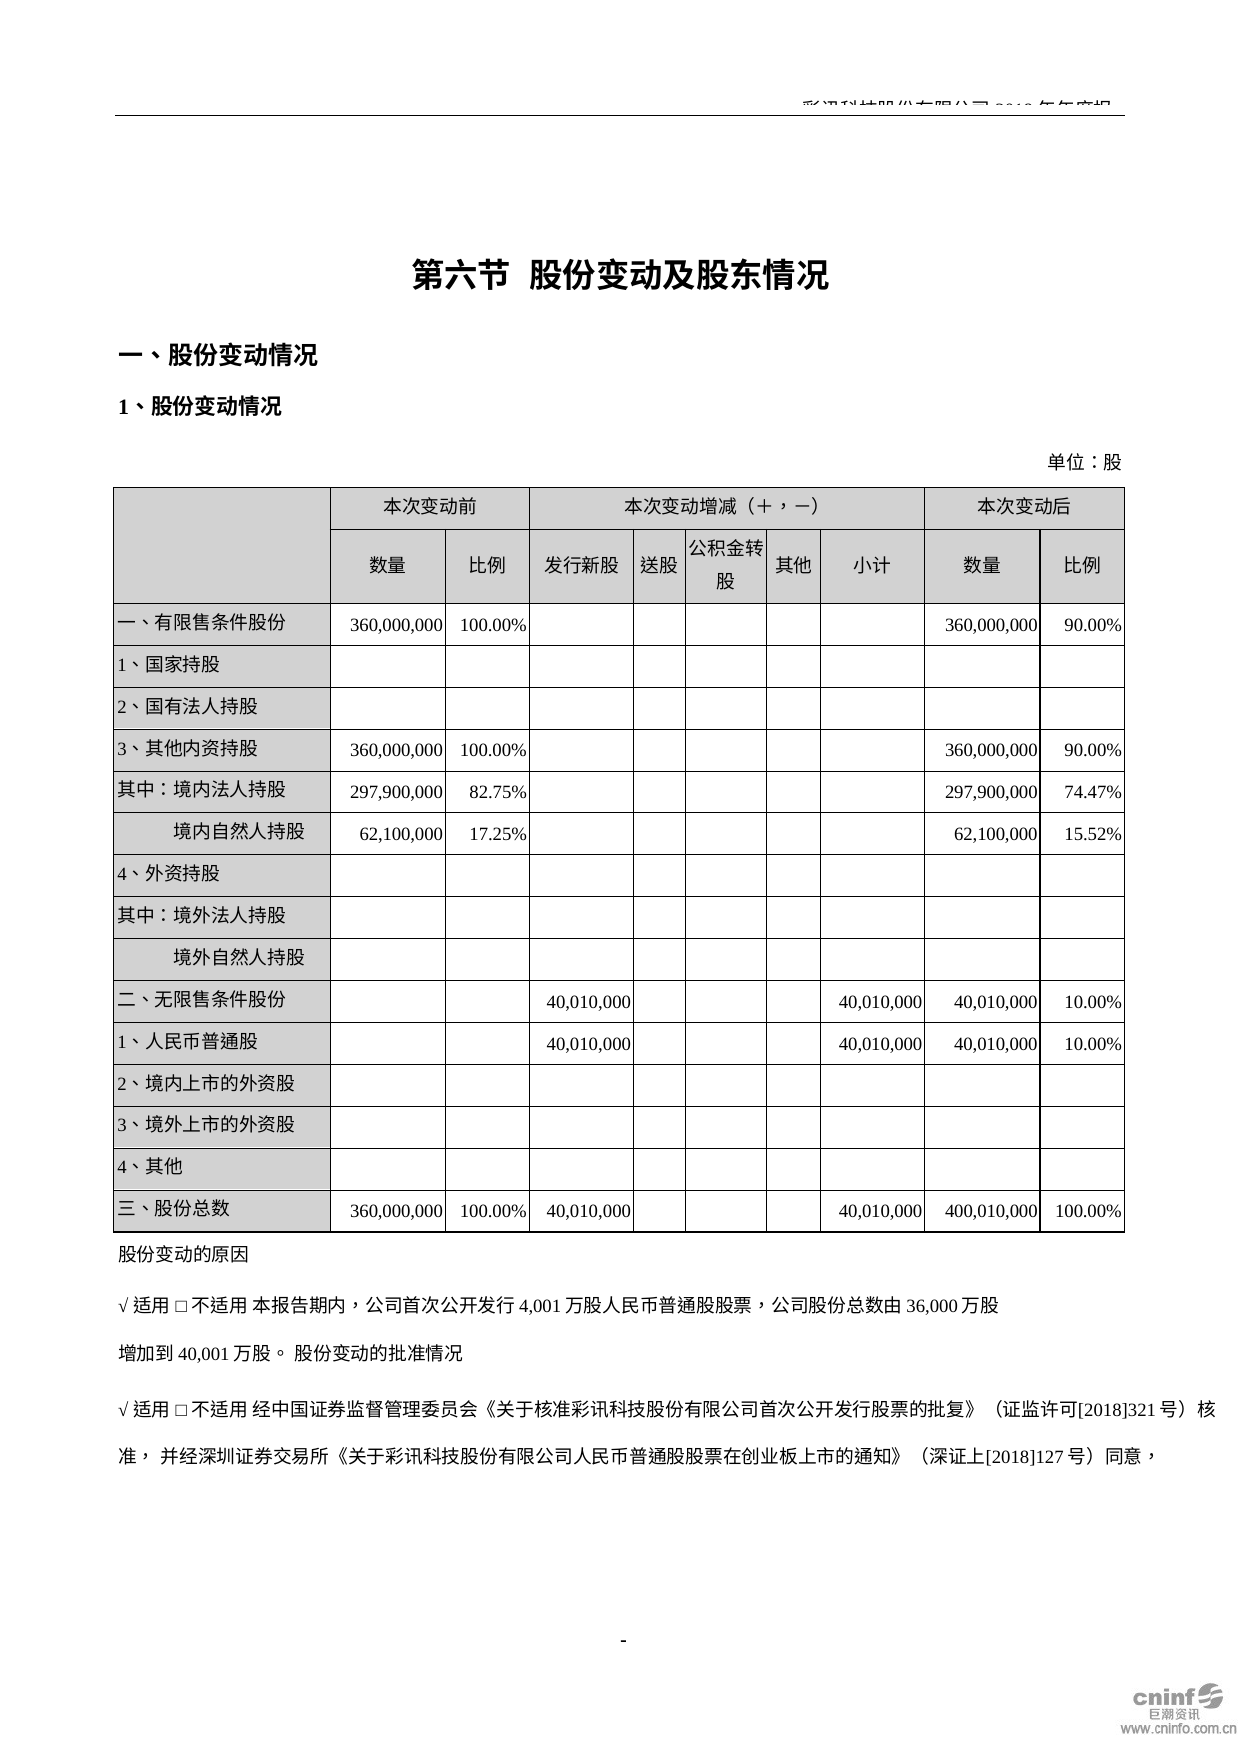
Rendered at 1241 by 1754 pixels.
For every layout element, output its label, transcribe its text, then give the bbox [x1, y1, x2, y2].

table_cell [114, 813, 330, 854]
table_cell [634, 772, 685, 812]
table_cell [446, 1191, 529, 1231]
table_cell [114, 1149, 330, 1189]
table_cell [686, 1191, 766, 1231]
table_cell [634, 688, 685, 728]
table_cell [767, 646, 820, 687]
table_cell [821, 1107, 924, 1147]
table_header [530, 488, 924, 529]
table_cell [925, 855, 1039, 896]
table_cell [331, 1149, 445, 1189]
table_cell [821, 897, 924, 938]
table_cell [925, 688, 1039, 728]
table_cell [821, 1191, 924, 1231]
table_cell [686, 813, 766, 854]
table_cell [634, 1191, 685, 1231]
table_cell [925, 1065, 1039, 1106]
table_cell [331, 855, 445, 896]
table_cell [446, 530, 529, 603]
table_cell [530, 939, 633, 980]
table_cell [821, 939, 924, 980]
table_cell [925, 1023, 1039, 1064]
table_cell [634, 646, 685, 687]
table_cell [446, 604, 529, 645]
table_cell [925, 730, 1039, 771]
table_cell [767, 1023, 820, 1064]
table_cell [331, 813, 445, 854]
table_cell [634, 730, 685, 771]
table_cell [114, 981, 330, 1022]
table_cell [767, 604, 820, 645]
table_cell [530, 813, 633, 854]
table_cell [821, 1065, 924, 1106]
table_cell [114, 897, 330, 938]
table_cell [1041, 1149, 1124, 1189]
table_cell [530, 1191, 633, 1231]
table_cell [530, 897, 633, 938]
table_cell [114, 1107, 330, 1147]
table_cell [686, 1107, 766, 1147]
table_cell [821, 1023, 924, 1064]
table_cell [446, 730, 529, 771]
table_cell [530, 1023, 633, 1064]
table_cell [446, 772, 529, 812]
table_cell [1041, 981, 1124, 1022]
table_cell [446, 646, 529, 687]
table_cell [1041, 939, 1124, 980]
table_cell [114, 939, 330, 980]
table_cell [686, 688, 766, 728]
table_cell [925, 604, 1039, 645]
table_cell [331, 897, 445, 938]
text √ 适用 □ 不适用 经中国证券监督管理委员会《关于核准彩讯科技股份有限公司首次公开发行股票的批复》（证监许可[2018]321号）核准， 并经深圳证券交易所《关于彩讯科技股份有限公司人民币普通股股票在创业板上市的通知》（深证上[2018]127号）同意， [118, 1396, 1240, 1469]
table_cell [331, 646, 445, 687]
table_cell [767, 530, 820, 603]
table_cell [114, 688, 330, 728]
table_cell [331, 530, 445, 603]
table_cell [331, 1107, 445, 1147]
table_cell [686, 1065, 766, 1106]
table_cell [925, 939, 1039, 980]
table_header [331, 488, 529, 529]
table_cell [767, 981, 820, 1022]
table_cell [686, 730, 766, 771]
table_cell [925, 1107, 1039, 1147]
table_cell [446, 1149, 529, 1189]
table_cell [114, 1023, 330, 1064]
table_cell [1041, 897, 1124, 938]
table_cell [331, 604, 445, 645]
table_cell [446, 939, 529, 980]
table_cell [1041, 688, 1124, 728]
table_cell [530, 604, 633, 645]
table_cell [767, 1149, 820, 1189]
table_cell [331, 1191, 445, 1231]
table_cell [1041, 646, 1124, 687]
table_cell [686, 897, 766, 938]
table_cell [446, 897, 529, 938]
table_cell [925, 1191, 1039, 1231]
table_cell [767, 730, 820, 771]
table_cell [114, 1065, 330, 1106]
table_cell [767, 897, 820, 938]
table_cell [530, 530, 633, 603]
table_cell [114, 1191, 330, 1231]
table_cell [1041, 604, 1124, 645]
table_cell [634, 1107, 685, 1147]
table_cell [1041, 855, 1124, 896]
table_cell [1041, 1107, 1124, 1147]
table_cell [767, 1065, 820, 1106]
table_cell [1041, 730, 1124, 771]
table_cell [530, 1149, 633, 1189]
subtitle 一、股份变动情况 [118, 334, 1240, 372]
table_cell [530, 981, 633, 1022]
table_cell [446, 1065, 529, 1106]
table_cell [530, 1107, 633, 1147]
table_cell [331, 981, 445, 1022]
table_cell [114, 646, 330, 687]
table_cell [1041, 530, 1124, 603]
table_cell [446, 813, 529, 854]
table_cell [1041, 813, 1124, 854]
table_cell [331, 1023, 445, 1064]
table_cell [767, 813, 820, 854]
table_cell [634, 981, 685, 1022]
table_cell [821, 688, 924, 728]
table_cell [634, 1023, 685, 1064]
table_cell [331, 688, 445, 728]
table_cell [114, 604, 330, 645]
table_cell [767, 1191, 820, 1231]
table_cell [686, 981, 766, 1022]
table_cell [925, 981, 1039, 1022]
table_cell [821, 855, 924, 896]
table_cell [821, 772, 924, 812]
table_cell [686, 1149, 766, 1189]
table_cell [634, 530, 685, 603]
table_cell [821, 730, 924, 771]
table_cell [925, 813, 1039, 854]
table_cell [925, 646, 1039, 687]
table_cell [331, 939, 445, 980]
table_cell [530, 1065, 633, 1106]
picture [1115, 1680, 1240, 1737]
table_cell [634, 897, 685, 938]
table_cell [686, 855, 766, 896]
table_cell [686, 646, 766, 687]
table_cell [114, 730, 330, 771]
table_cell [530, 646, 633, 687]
text √ 适用 □ 不适用 本报告期内，公司首次公开发行4,001万股人民币普通股股票，公司股份总数由36,000万股增加到40,001万股。 股份变动的批准情况 [118, 1292, 1015, 1366]
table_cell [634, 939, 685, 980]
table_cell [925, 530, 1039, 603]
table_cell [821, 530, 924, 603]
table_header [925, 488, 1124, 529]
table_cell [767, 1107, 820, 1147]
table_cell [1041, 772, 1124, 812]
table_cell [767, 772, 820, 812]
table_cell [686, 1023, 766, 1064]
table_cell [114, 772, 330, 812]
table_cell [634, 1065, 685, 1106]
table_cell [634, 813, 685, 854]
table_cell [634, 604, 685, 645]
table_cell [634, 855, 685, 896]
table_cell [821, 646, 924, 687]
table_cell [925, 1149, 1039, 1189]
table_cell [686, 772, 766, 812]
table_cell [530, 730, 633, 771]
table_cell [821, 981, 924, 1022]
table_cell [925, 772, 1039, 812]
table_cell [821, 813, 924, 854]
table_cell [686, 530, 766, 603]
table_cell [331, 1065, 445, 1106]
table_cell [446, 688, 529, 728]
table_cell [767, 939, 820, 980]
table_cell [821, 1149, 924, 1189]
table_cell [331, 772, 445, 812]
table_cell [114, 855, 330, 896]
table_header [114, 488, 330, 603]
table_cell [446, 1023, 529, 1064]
subtitle 1、股份变动情况 [118, 391, 1240, 421]
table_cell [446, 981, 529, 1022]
text 单位：股 [102, 449, 1122, 475]
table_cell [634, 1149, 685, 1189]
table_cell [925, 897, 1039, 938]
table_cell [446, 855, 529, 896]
subtitle 第六节 股份变动及股东情况 [411, 250, 1240, 297]
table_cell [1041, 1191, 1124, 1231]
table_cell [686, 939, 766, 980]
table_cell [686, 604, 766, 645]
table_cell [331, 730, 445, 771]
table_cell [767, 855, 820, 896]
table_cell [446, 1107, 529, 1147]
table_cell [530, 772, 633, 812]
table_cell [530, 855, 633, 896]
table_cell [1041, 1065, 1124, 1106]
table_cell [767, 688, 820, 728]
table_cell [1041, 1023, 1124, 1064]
text 股份变动的原因 [118, 1242, 1240, 1267]
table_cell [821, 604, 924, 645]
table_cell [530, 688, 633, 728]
